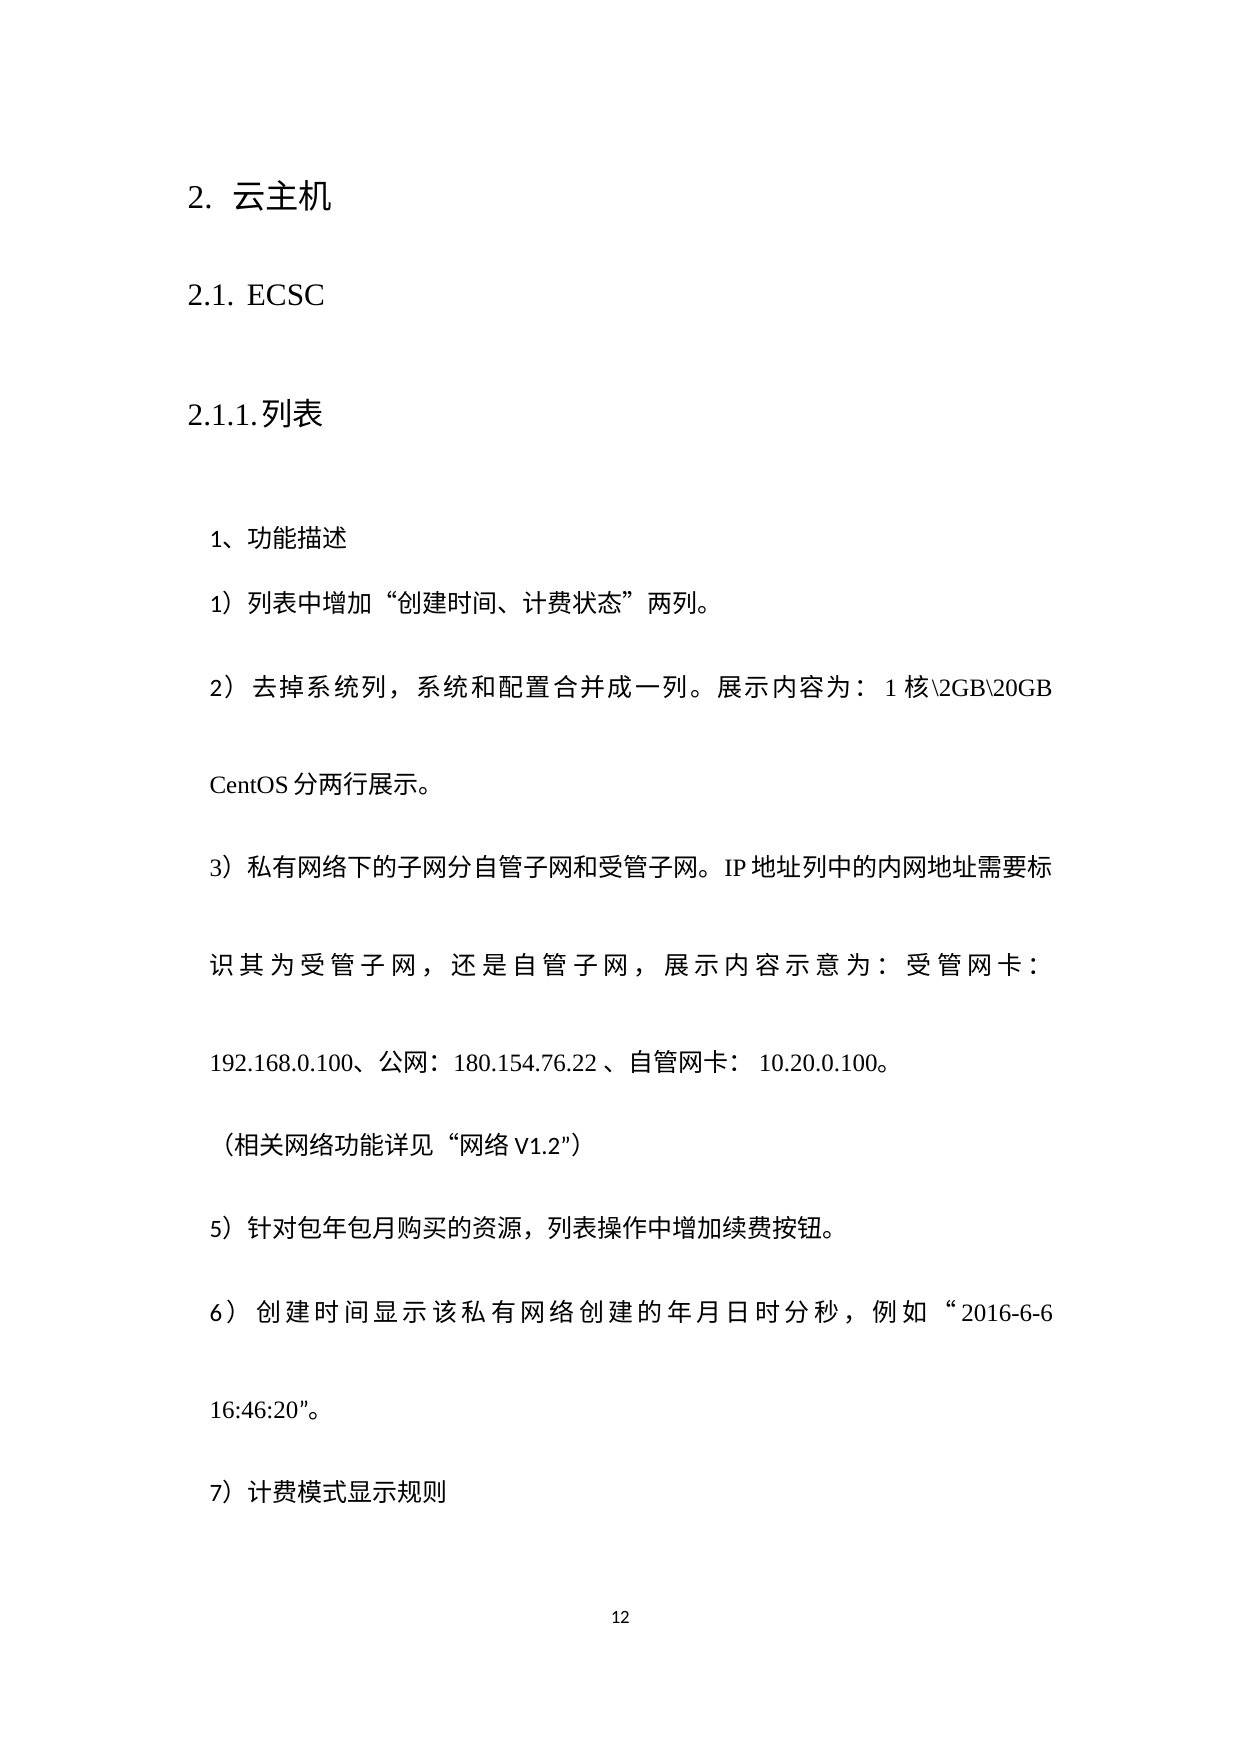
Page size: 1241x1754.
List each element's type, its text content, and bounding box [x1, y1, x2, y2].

text 5）针对包年包月购买的资源，列表操作中增加续费按钮。 [209, 1194, 1053, 1259]
subtitle 列表 [187, 379, 1053, 444]
subtitle ECSC [187, 261, 1053, 326]
text 2）去掉系统列，系统和配置合并成一列。展示内容为：1核\2GB\20GB CentOS分两行展示。 [209, 653, 1053, 815]
text 1、功能描述 [187, 504, 1053, 569]
text 6）创建时间显示该私有网络创建的年月日时分秒，例如“2016-6-6 16:46:20”。 [209, 1278, 1053, 1440]
subtitle 云主机 [187, 162, 1053, 227]
text 3）私有网络下的子网分自管子网和受管子网。IP地址列中的内网地址需要标识其为受管子网，还是自管子网，展示内容示意为：受管网卡：192.168.0.100、公网：180.154.76.22 、自管网卡： 10.20.0.100。 [209, 833, 1053, 1093]
text 7）计费模式显示规则 [209, 1458, 1053, 1523]
text （相关网络功能详见“网络V1.2”） [209, 1111, 1053, 1176]
text 1）列表中增加“创建时间、计费状态”两列。 [209, 569, 1053, 634]
